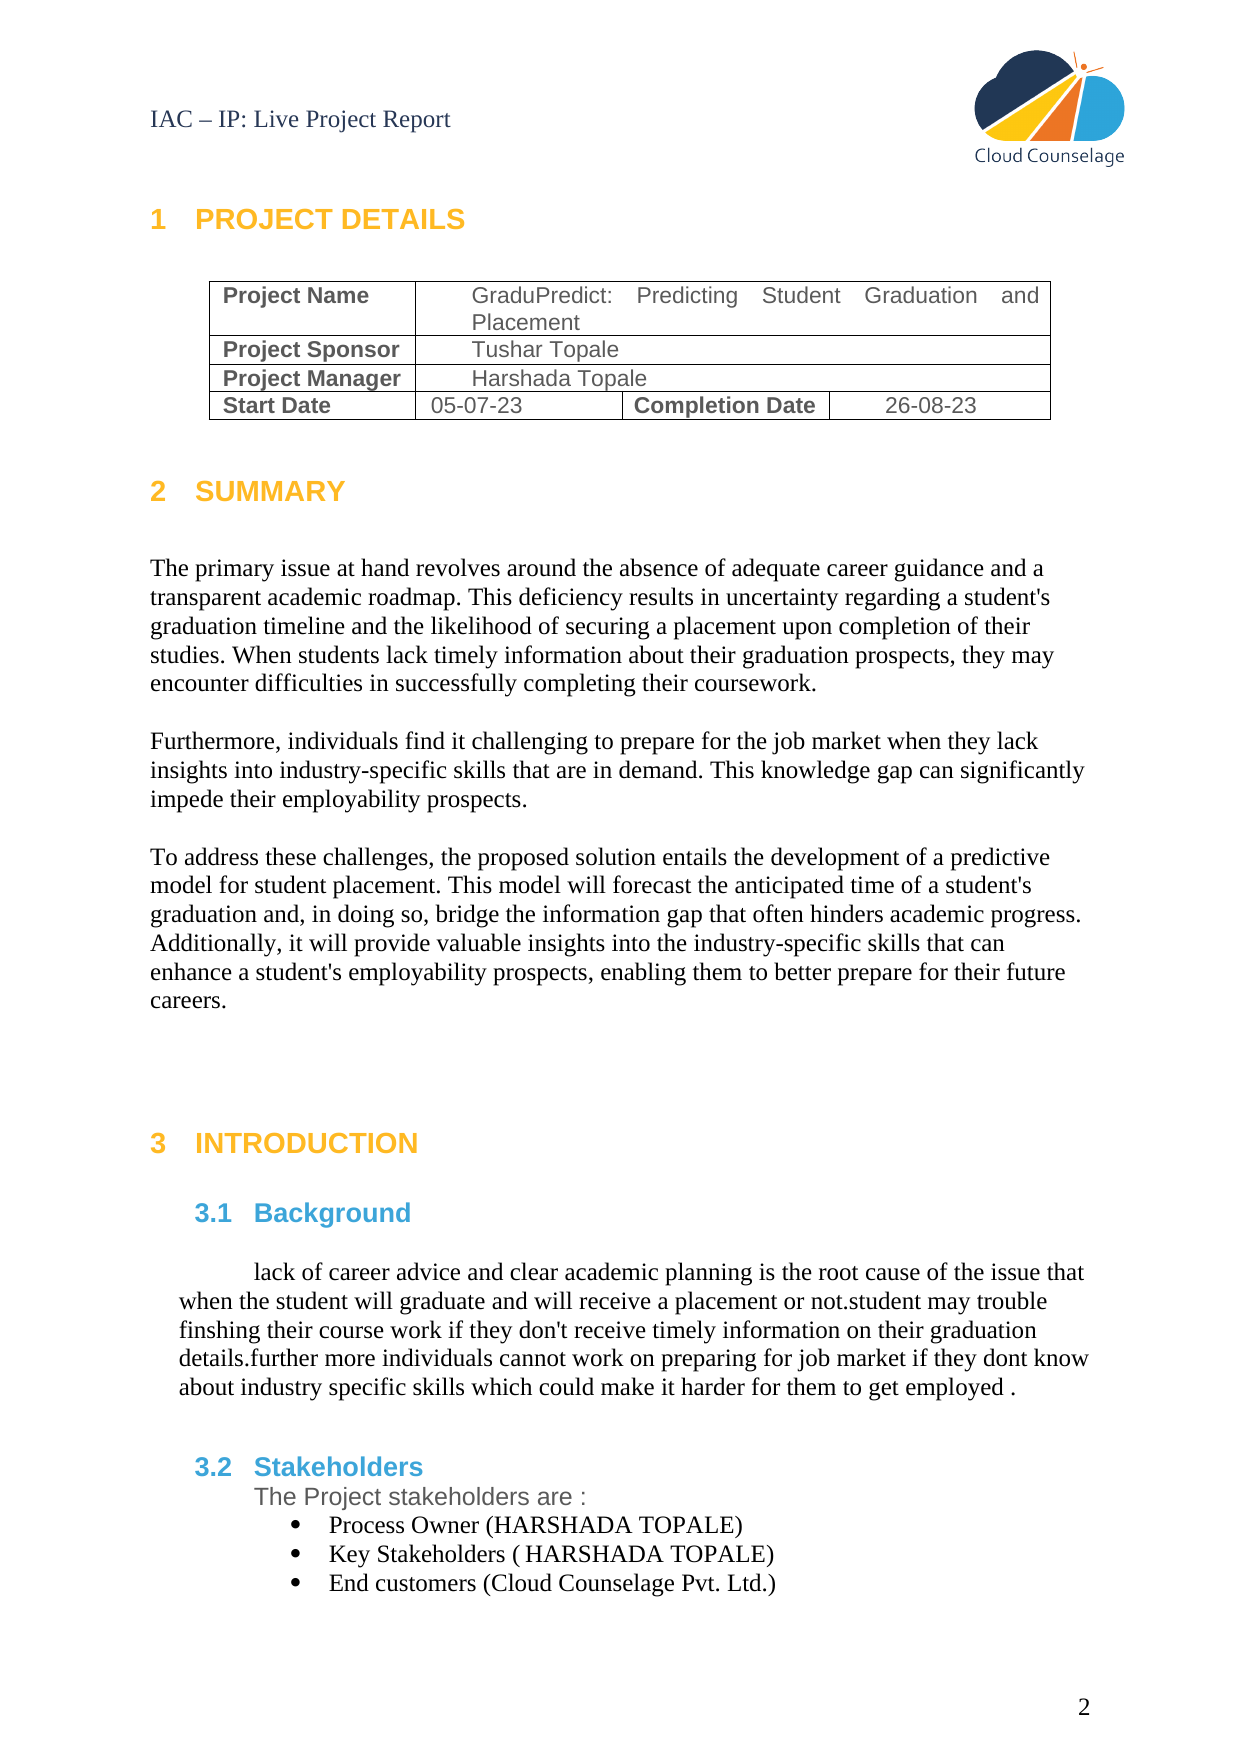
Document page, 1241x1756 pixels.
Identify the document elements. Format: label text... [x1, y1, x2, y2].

table_cell 05-07-23 [416, 392, 622, 419]
table_cell 26-08-23 [830, 392, 1050, 419]
table_cell Completion Date [623, 392, 829, 419]
list End customers (Cloud Counselage Pvt. Ltd.) [291, 1568, 1090, 1597]
text The primary issue at hand revolves around the absence of adequate career guidance and a transparent academic roadmap. This deficiency results in uncertainty regarding a student's graduation timeline and the likelihood of securing a placement upon completion of their studies. When students lack timely information about their graduation prospects, they may encounter difficulties in successfully completing their coursework. [150, 553, 1090, 697]
table_header Project Name [210, 282, 415, 335]
subtitle Stakeholders [194, 1451, 1090, 1482]
text Furthermore, individuals find it challenging to prepare for the job market when they lack insights into industry-specific skills that are in demand. This knowledge gap can significantly impede their employability prospects. [150, 726, 1090, 813]
subtitle INTRODUCTION [150, 1126, 1090, 1159]
subtitle SUMMARY [150, 474, 1090, 508]
subtitle PROJECT DETAILS [150, 202, 1090, 236]
table_cell Tushar Topale [416, 336, 1050, 363]
text lack of career advice and clear academic planning is the root cause of the issue that when the student will graduate and will receive a placement or not.student may trouble finshing their course work if they don't receive timely information on their graduation details.further more individuals cannot work on preparing for job market if they dont know about industry specific skills which could make it harder for them to get employed . [178, 1257, 1090, 1401]
subtitle Background [194, 1197, 1090, 1228]
text To address these challenges, the proposed solution entails the development of a predictive model for student placement. This model will forecast the anticipated time of a student's graduation and, in doing so, bridge the information gap that often hinders academic progress. Additionally, it will provide valuable insights into the industry-specific skills that can enhance a student's employability prospects, enabling them to better prepare for their future careers. [150, 842, 1090, 1014]
table_cell Project Manager [210, 365, 415, 391]
list Process Owner (HARSHADA TOPALE) [291, 1511, 1090, 1539]
picture [974, 50, 1125, 167]
table_cell Harshada Topale [416, 365, 1050, 391]
table_cell Project Sponsor [210, 336, 415, 363]
list Key Stakeholders ( HARSHADA TOPALE) [291, 1539, 1090, 1568]
table_header GraduPredict: Predicting Student Graduation and Placement [416, 282, 1050, 335]
table_cell Start Date [210, 392, 415, 419]
text The Project stakeholders are : [178, 1482, 1090, 1511]
